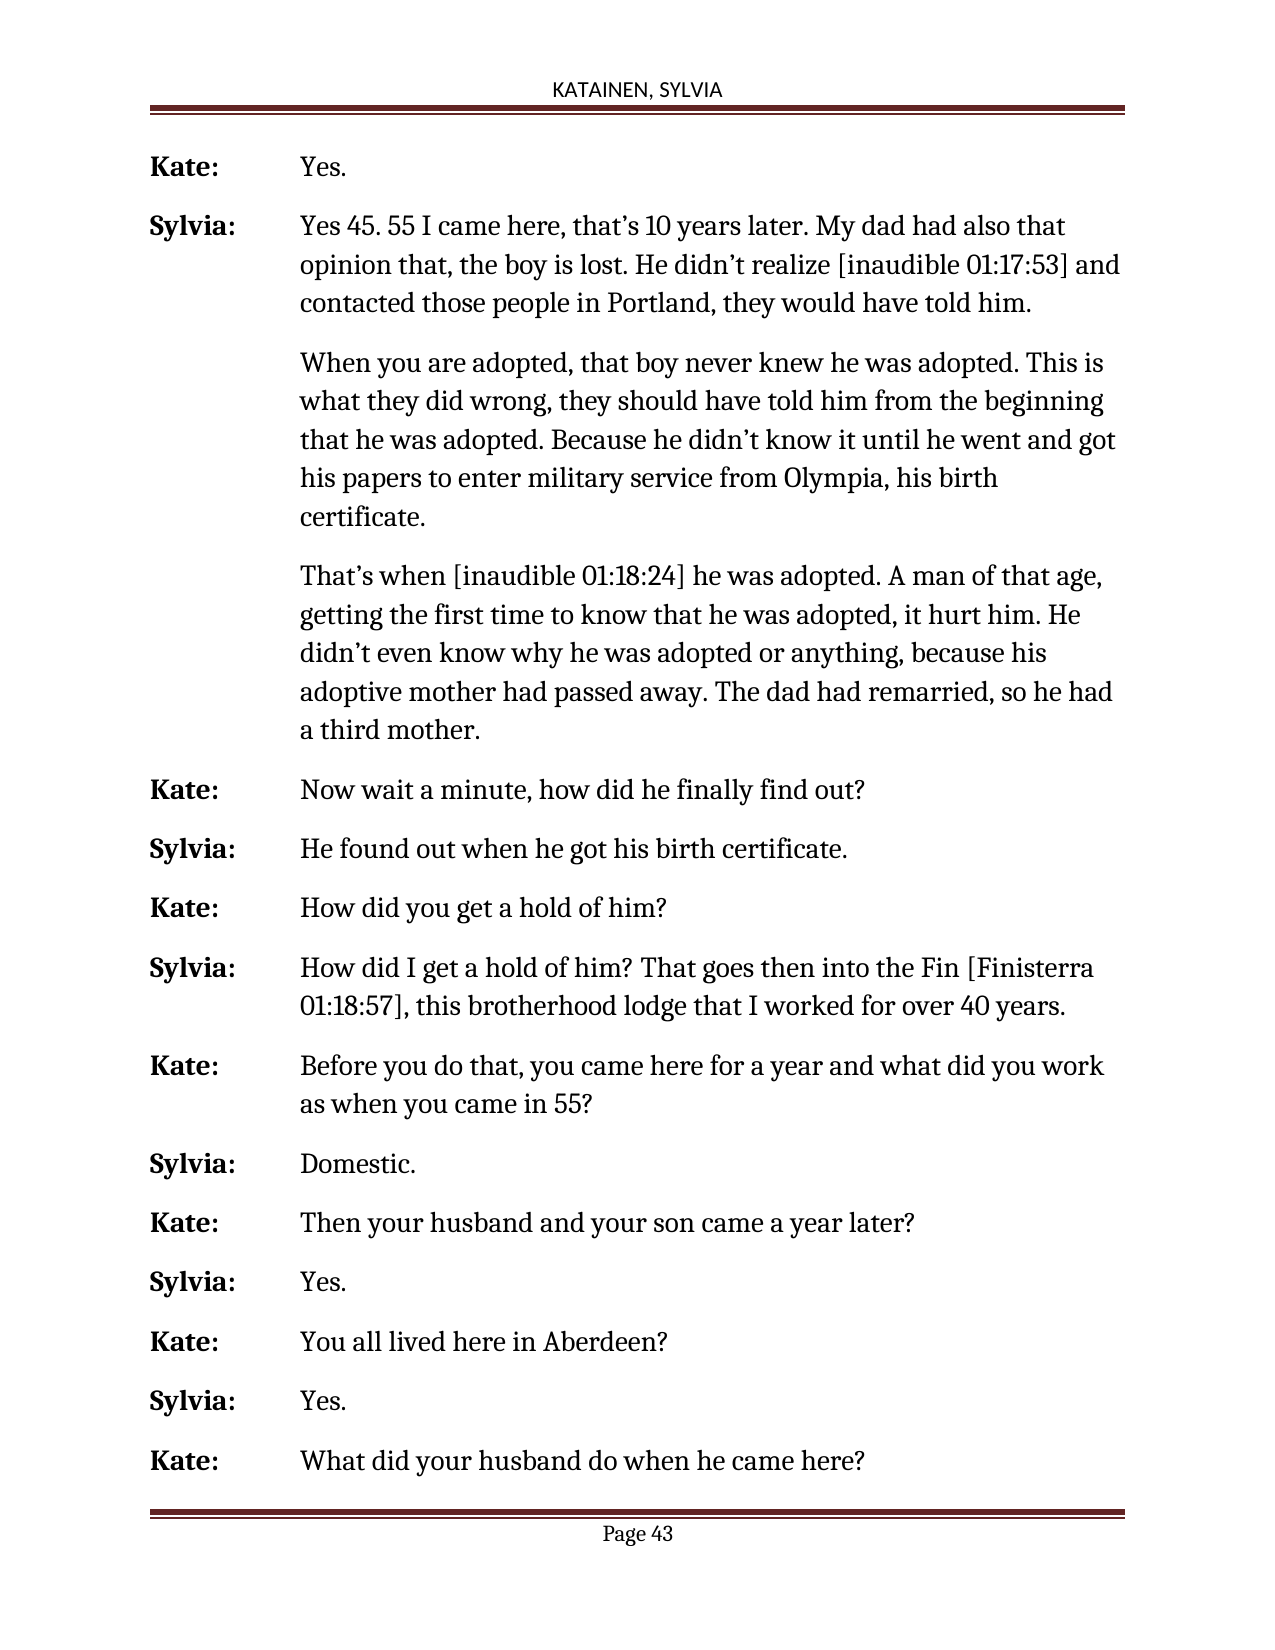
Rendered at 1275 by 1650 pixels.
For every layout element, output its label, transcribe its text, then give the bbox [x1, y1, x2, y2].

text When you are adopted, that boy never knew he was adopted. This is what they did wrong, they should have told him from the beginning that he was adopted. Because he didn’t know it until he went and got his papers to enter military service from Olympia, his birth certificate. [300, 346, 1125, 533]
text Sylvia: Yes. [150, 1266, 1125, 1299]
text Sylvia: Domestic. [150, 1147, 1125, 1180]
text Sylvia: How did I get a hold of him? That goes then into the Fin [Finisterra 01:18:57], this brotherhood lodge that I worked for over 40 years. [150, 951, 1125, 1023]
text Kate: Then your husband and your son came a year later? [150, 1206, 1125, 1240]
text Sylvia: Yes. [150, 1384, 1125, 1418]
text Kate: How did you get a hold of him? [150, 892, 1125, 925]
text Kate: Now wait a minute, how did he finally find out? [150, 773, 1125, 806]
text Sylvia: He found out when he got his birth certificate. [150, 832, 1125, 866]
text Kate: You all lived here in Aberdeen? [150, 1325, 1125, 1358]
text Kate: Yes. [150, 150, 1125, 183]
text That’s when [inaudible 01:18:24] he was adopted. A man of that age, getting the first time to know that he was adopted, it hurt him. He didn’t even know why he was adopted or anything, because his adoptive mother had passed away. The dad had remarried, so he had a third mother. [300, 559, 1125, 747]
text Kate: Before you do that, you came here for a year and what did you work as when you came in 55? [150, 1049, 1125, 1121]
text Sylvia: Yes 45. 55 I came here, that’s 10 years later. My dad had also that opinion that, the boy is lost. He didn’t realize [inaudible 01:17:53] and contacted those people in Portland, they would have told him. [150, 209, 1125, 320]
text Kate: What did your husband do when he came here? [150, 1444, 1125, 1477]
